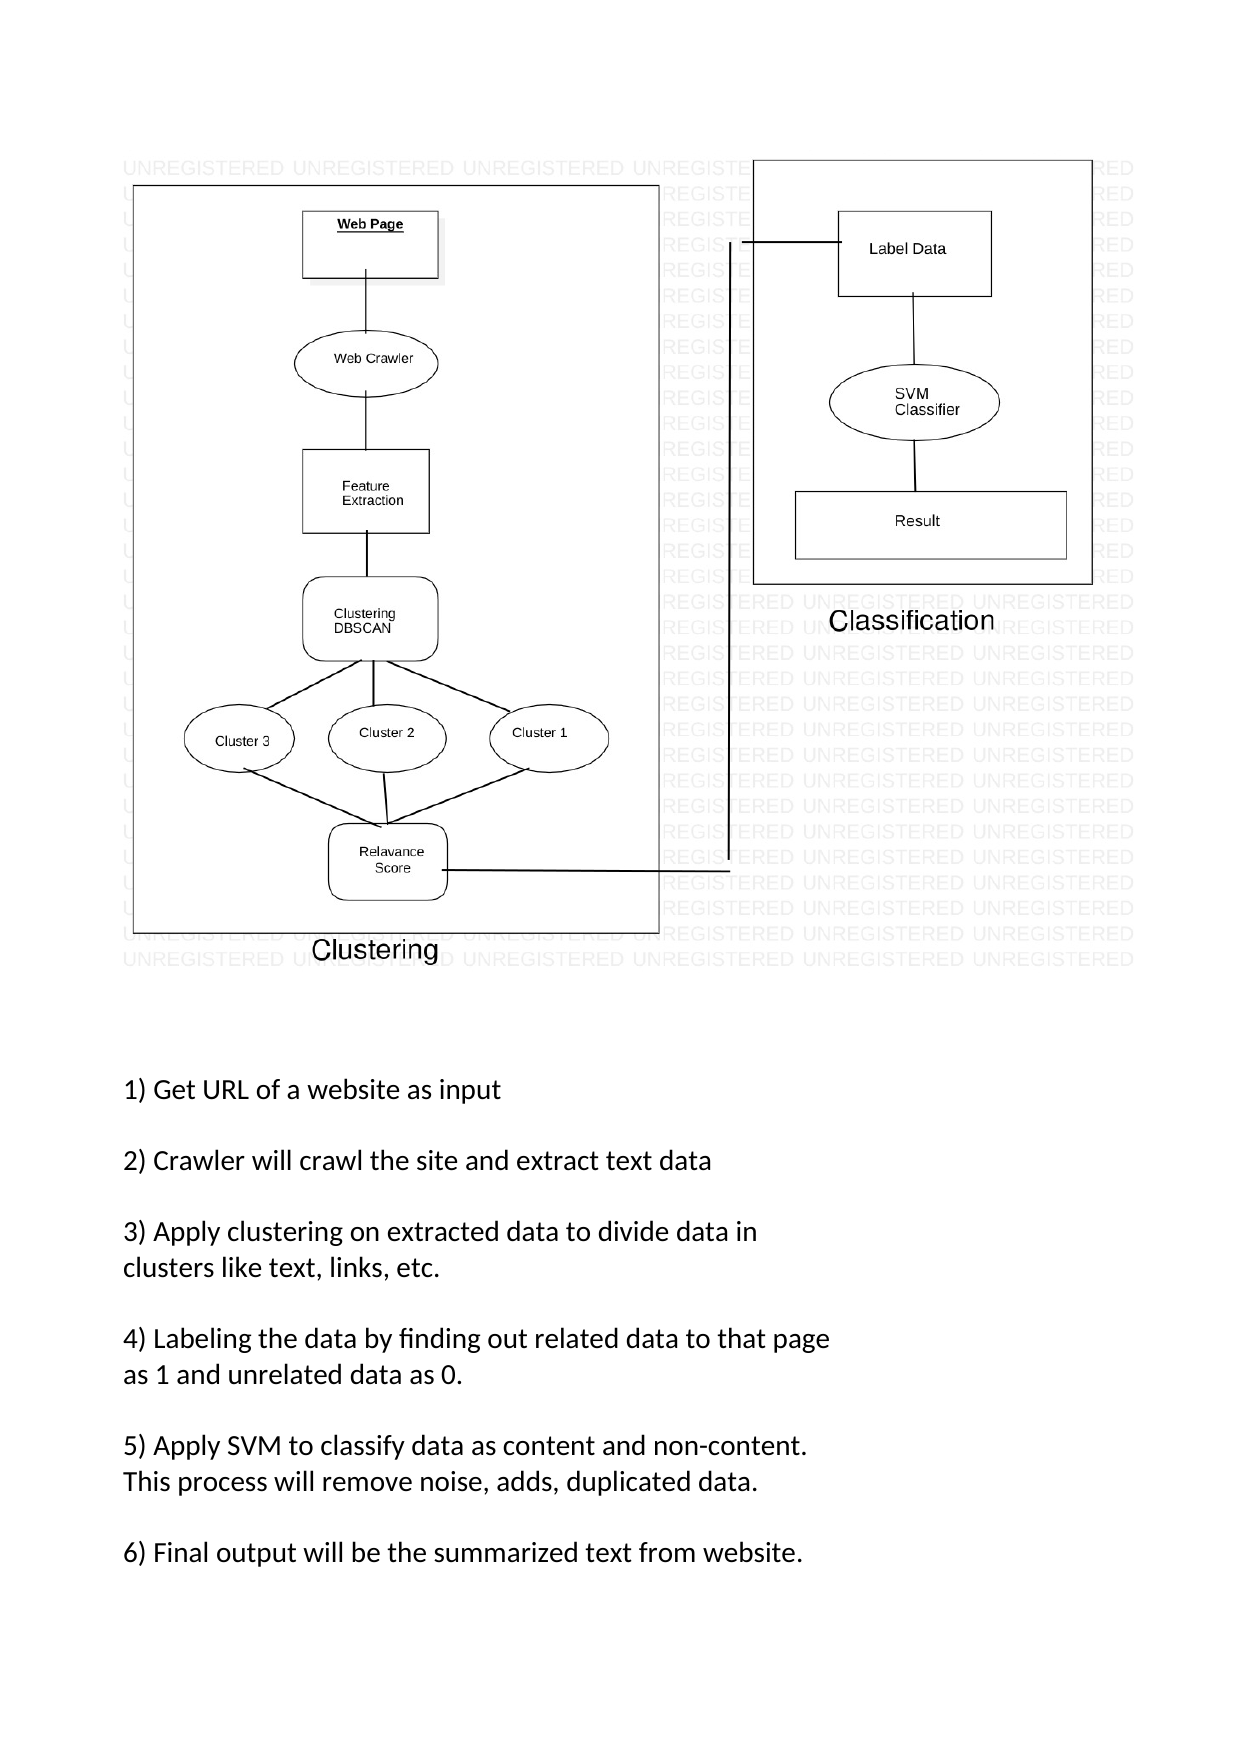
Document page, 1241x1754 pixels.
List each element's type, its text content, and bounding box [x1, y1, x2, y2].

text 4) Labeling the data by finding out related data to that page [123, 1320, 1135, 1356]
list Get URL of a website as input [123, 1071, 1135, 1106]
list Final output will be the summarized text from website. [123, 1534, 1135, 1569]
text This process will remove noise, adds, duplicated data. [123, 1463, 1135, 1498]
text clusters like text, links, etc. [123, 1249, 1135, 1284]
text 3) Apply clustering on extracted data to divide data in [123, 1213, 1135, 1249]
picture [122, 150, 1134, 975]
list Crawler will crawl the site and extract text data [123, 1142, 1135, 1178]
text 5) Apply SVM to classify data as content and non-content. [123, 1427, 1135, 1463]
text as 1 and unrelated data as 0. [123, 1356, 1135, 1391]
